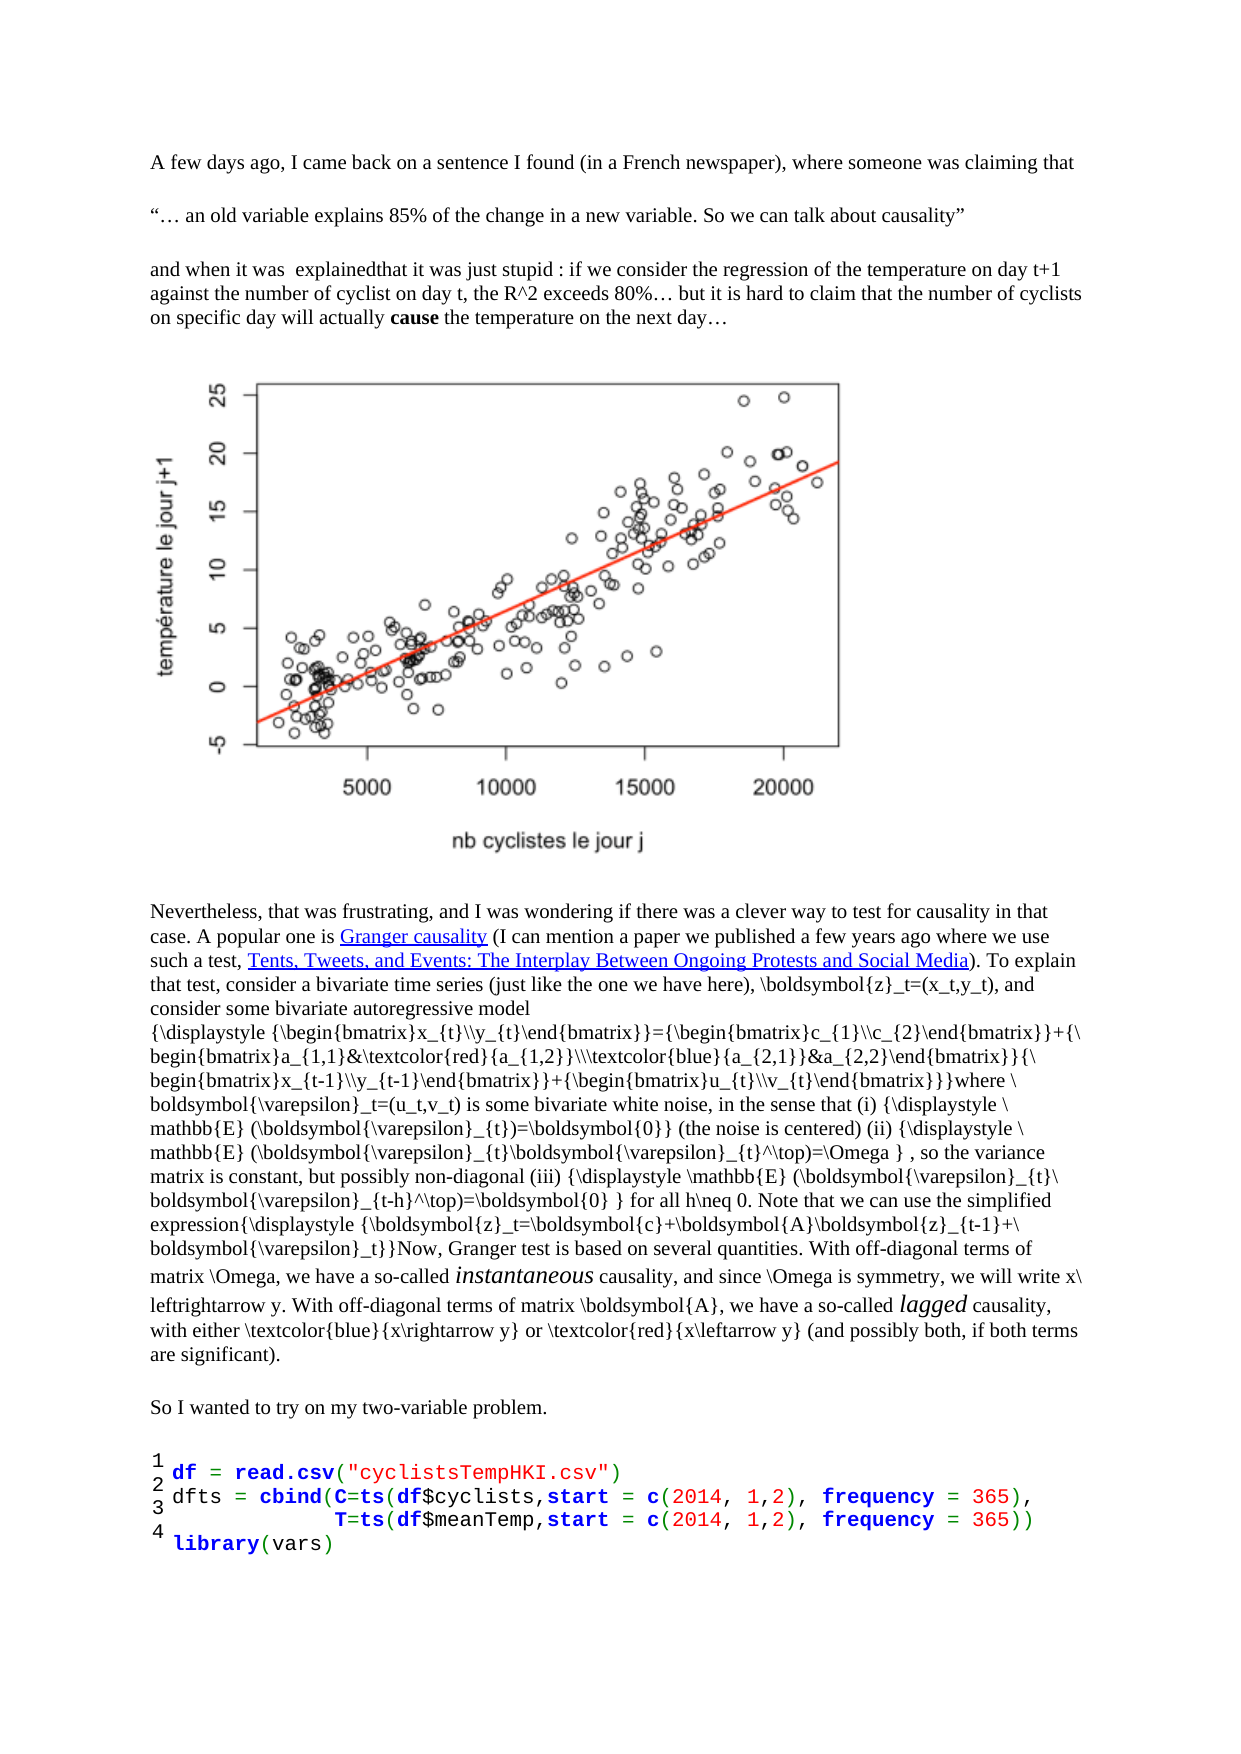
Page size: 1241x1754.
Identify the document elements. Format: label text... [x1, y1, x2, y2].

text and when it was explainedthat it was just stupid : if we consider the regression of the temperature on day t+1 against the number of cyclist on day t, the R^2 exceeds 80%… but it is hard to claim that the number of cyclists on specific day will actually cause the temperature on the next day… [150, 256, 1090, 329]
text “… an old variable explains 85% of the change in a new variable. So we can talk about causality” [150, 203, 1090, 227]
table_header df = read.csv("cyclistsTempHKI.csv") dfts = cbind(C=ts(df$cyclists,start = c(2014, 1,2), frequency = 365), T=ts(df$meanTemp,start = c(2014, 1,2), frequency = 365)) library(vars) [170, 1449, 1041, 1570]
text So I wanted to try on my two-variable problem. [150, 1395, 1090, 1419]
picture [150, 357, 863, 871]
text A few days ago, I came back on a sentence I found (in a French newspaper), where someone was claiming that [150, 150, 1090, 174]
table_header 1 2 3 4 [150, 1449, 170, 1570]
text Nevertheless, that was frustrating, and I was wondering if there was a clever way to test for causality in that case. A popular one is Granger causality (I can mention a paper we published a few years ago where we use such a test, Tents, Tweets, and Events: The Interplay Between Ongoing Protests and Social Media). To explain that test, consider a bivariate time series (just like the one we have here), \boldsymbol{z}_t=(x_t,y_t), and consider some bivariate autoregressive model {\displaystyle {\begin{bmatrix}x_{t}\\y_{t}\end{bmatrix}}={\begin{bmatrix}c_{1}\\c_{2}\end{bmatrix}}+{\begin{bmatrix}a_{1,1}&\textcolor{red}{a_{1,2}}\\\textcolor{blue}{a_{2,1}}&a_{2,2}\end{bmatrix}}{\begin{bmatrix}x_{t-1}\\y_{t-1}\end{bmatrix}}+{\begin{bmatrix}u_{t}\\v_{t}\end{bmatrix}}}where \boldsymbol{\varepsilon}_t=(u_t,v_t) is some bivariate white noise, in the sense that (i) {\displaystyle \mathbb{E} (\boldsymbol{\varepsilon}_{t})=\boldsymbol{0}} (the noise is centered) (ii) {\displaystyle \mathbb{E} (\boldsymbol{\varepsilon}_{t}\boldsymbol{\varepsilon}_{t}^\top)=\Omega } , so the variance matrix is constant, but possibly non-diagonal (iii) {\displaystyle \mathbb{E} (\boldsymbol{\varepsilon}_{t}\boldsymbol{\varepsilon}_{t-h}^\top)=\boldsymbol{0} } for all h\neq 0. Note that we can use the simplified expression{\displaystyle {\boldsymbol{z}_t=\boldsymbol{c}+\boldsymbol{A}\boldsymbol{z}_{t-1}+\boldsymbol{\varepsilon}_t}}Now, Granger test is based on several quantities. With off-diagonal terms of matrix \Omega, we have a so-called instantaneous causality, and since \Omega is symmetry, we will write x\leftrightarrow y. With off-diagonal terms of matrix \boldsymbol{A}, we have a so-called lagged causality, with either \textcolor{blue}{x\rightarrow y} or \textcolor{red}{x\leftarrow y} (and possibly both, if both terms are significant). [150, 899, 1090, 1366]
